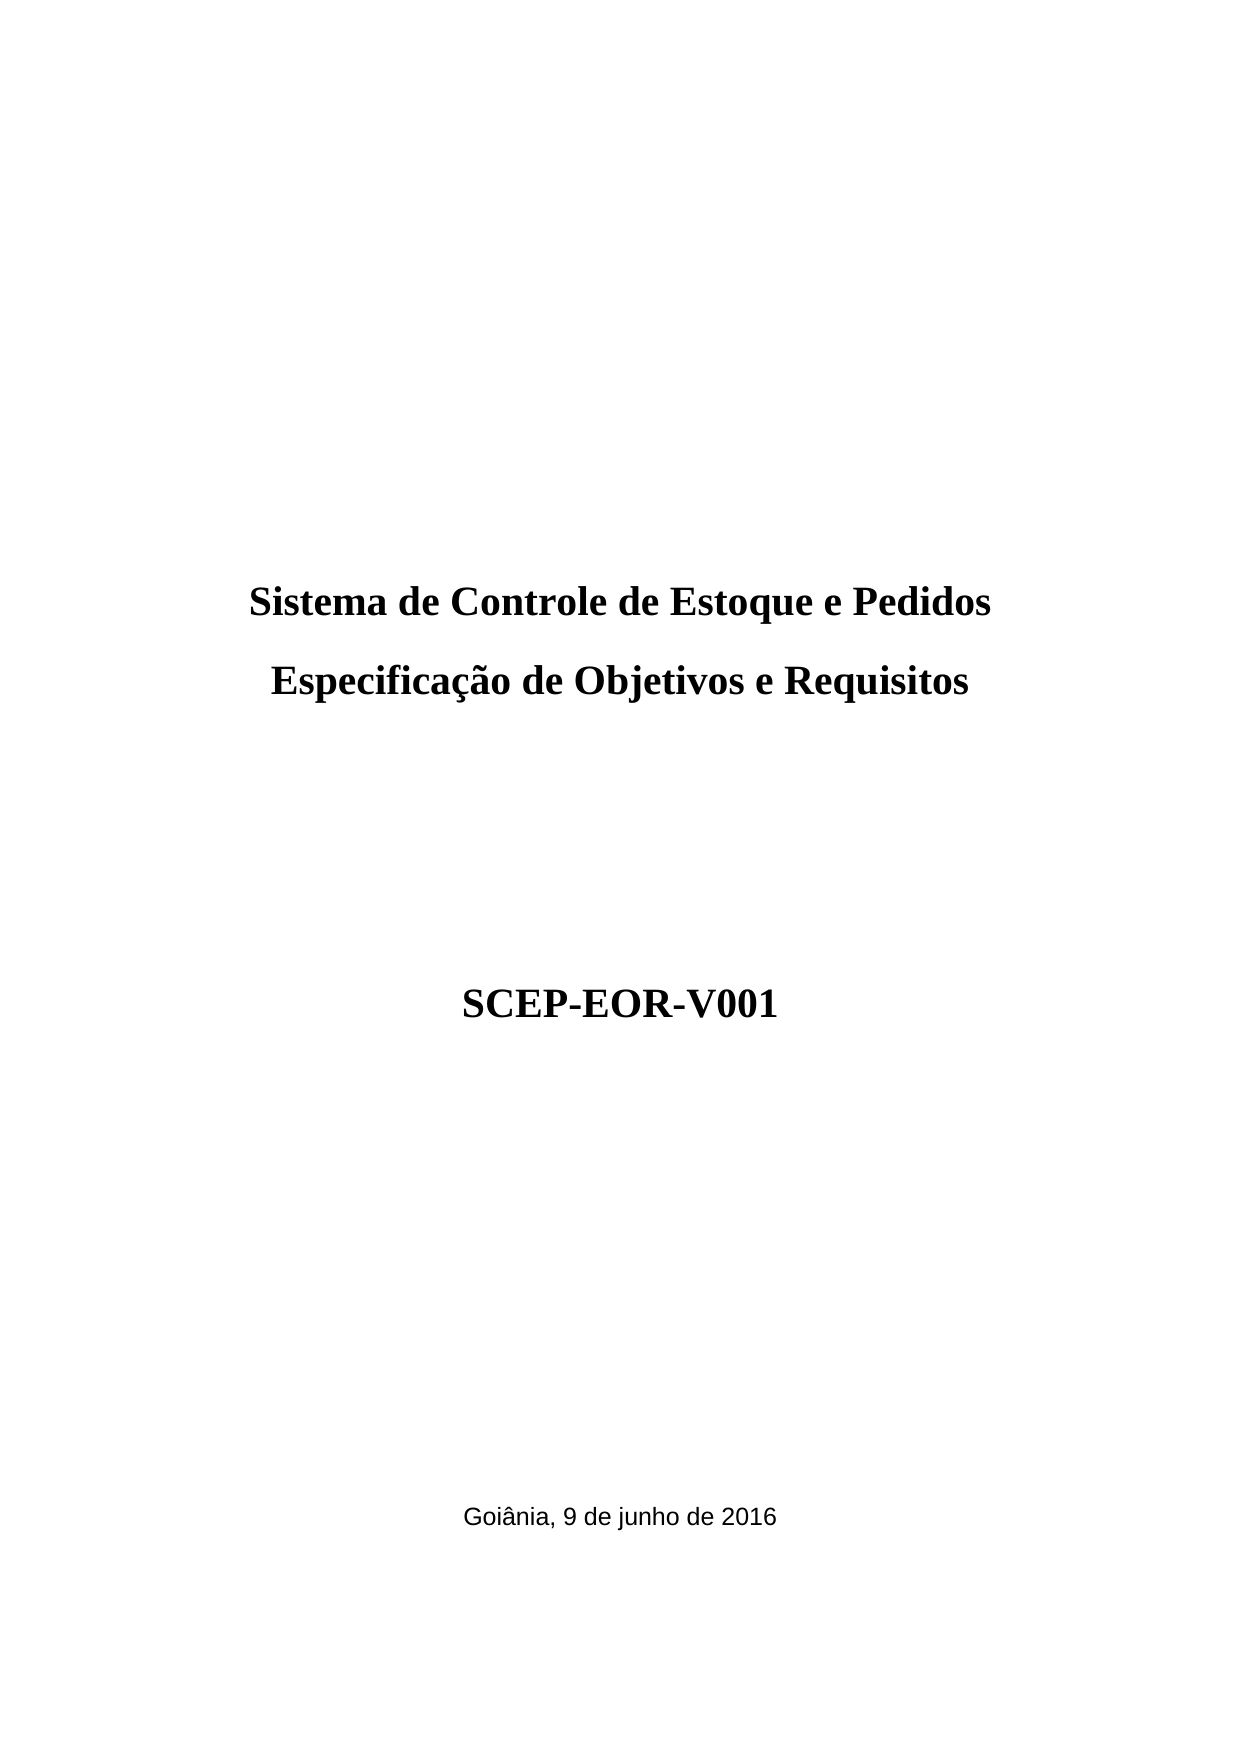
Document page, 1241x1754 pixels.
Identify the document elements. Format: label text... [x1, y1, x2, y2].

title Goiânia, 9 de junho de 2016 [177, 1501, 1063, 1530]
text Sistema de Controle de Estoque e Pedidos [177, 576, 1063, 624]
text Especificação de Objetivos e Requisitos [177, 656, 1063, 703]
text SCEP-EOR-V001 [177, 978, 1063, 1026]
